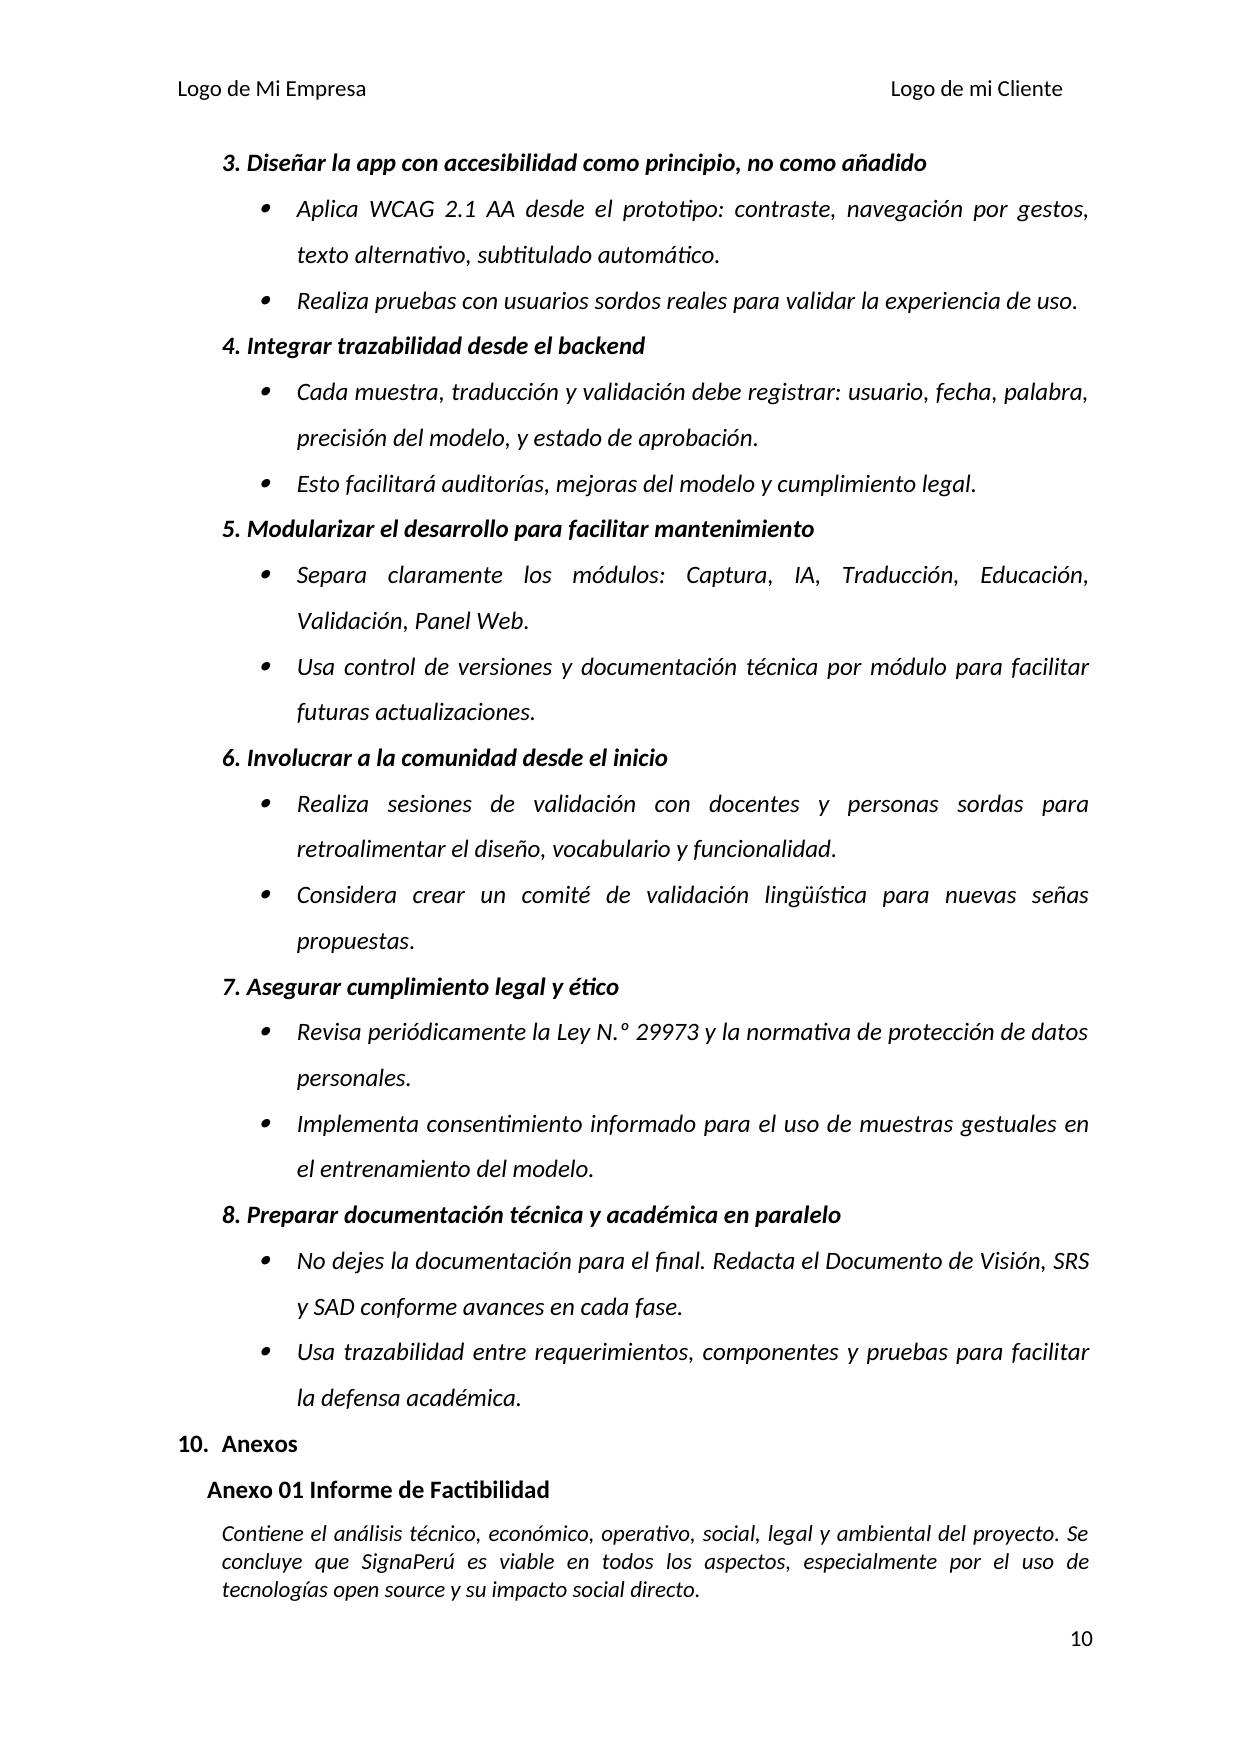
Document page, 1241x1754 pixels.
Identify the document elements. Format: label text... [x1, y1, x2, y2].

list Esto facilitará auditorías, mejoras del modelo y cumplimiento legal. [259, 468, 1093, 498]
list 3. Diseñar la app con accesibilidad como principio, no como añadido [222, 148, 1093, 178]
list 5. Modularizar el desarrollo para facilitar mantenimiento [222, 513, 1093, 544]
list Aplica WCAG 2.1 AA desde el prototipo: contraste, navegación por gestos, texto alternativo, subtitulado automático. [259, 193, 1093, 269]
text Contiene el análisis técnico, económico, operativo, social, legal y ambiental del proyecto. Se concluye que SignaPerú es viable en todos los aspectos, especialmente por el uso de tecnologías open source y su impacto social directo. [222, 1519, 1093, 1603]
list 4. Integrar trazabilidad desde el backend [222, 331, 1093, 361]
list Usa control de versiones y documentación técnica por módulo para facilitar futuras actualizaciones. [259, 651, 1093, 727]
list 6. Involucrar a la comunidad desde el inicio [222, 742, 1093, 773]
list Cada muestra, traducción y validación debe registrar: usuario, fecha, palabra, precisión del modelo, y estado de aprobación. [259, 376, 1093, 452]
list Usa trazabilidad entre requerimientos, componentes y pruebas para facilitar la defensa académica. [259, 1337, 1093, 1413]
list Revisa periódicamente la Ley N.º 29973 y la normativa de protección de datos personales. [259, 1016, 1093, 1093]
list Realiza pruebas con usuarios sordos reales para validar la experiencia de uso. [259, 285, 1093, 315]
list Anexos [177, 1428, 1093, 1458]
list 7. Asegurar cumplimiento legal y ético [222, 971, 1093, 1001]
list No dejes la documentación para el final. Redacta el Documento de Visión, SRS y SAD conforme avances en cada fase. [259, 1245, 1093, 1321]
list Implementa consentimiento informado para el uso de muestras gestuales en el entrenamiento del modelo. [259, 1108, 1093, 1184]
list Separa claramente los módulos: Captura, IA, Traducción, Educación, Validación, Panel Web. [259, 559, 1093, 635]
list Realiza sesiones de validación con docentes y personas sordas para retroalimentar el diseño, vocabulario y funcionalidad. [259, 788, 1093, 864]
list Considera crear un comité de validación lingüística para nuevas señas propuestas. [259, 879, 1093, 956]
list 8. Preparar documentación técnica y académica en paralelo [222, 1199, 1093, 1230]
text Anexo 01 Informe de Factibilidad [207, 1474, 1093, 1504]
